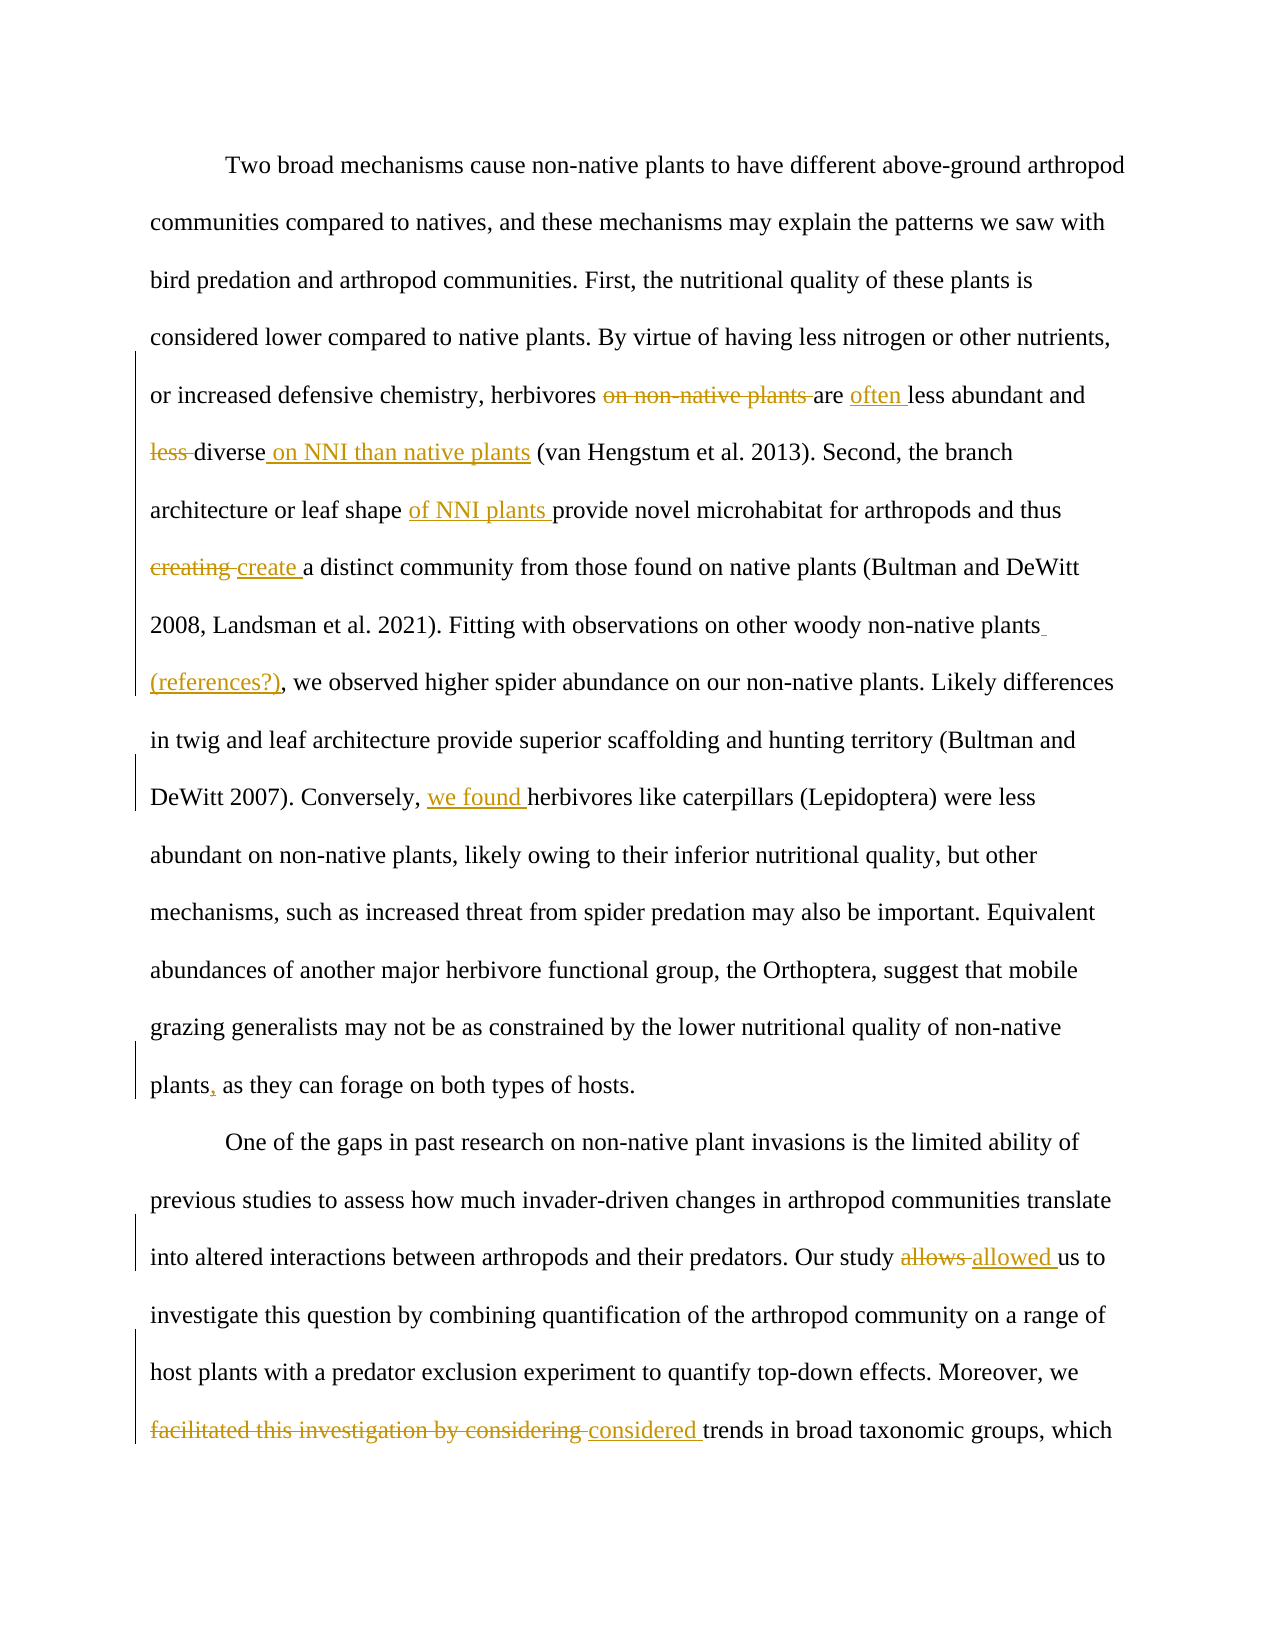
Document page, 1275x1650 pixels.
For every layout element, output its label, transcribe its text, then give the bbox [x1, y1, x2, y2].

text Two broad mechanisms cause non-native plants to have different above-ground arthropod communities compared to natives, and these mechanisms may explain the patterns we saw with bird predation and arthropod communities. First, the nutritional quality of these plants is considered lower compared to native plants. By virtue of having less nitrogen or other nutrients, or increased defensive chemistry, herbivores are less abundant and diverse (van Hengstum et al. 2013). Second, the branch architecture or leaf shape provide novel microhabitat for arthropods and thus a distinct community from those found on native plants (Bultman and DeWitt 2008, Landsman et al. 2021). Fitting with observations on other woody non-native plants, we observed higher spider abundance on our non-native plants. Likely differences in twig and leaf architecture provide superior scaffolding and hunting territory (Bultman and DeWitt 2007). Conversely, herbivores like caterpillars (Lepidoptera) were less abundant on non-native plants, likely owing to their inferior nutritional quality, but other mechanisms, such as increased threat from spider predation may also be important. Equivalent abundances of another major herbivore functional group, the Orthoptera, suggest that mobile grazing generalists may not be as constrained by the lower nutritional quality of non-native plants as they can forage on both types of hosts. [150, 150, 1125, 1099]
